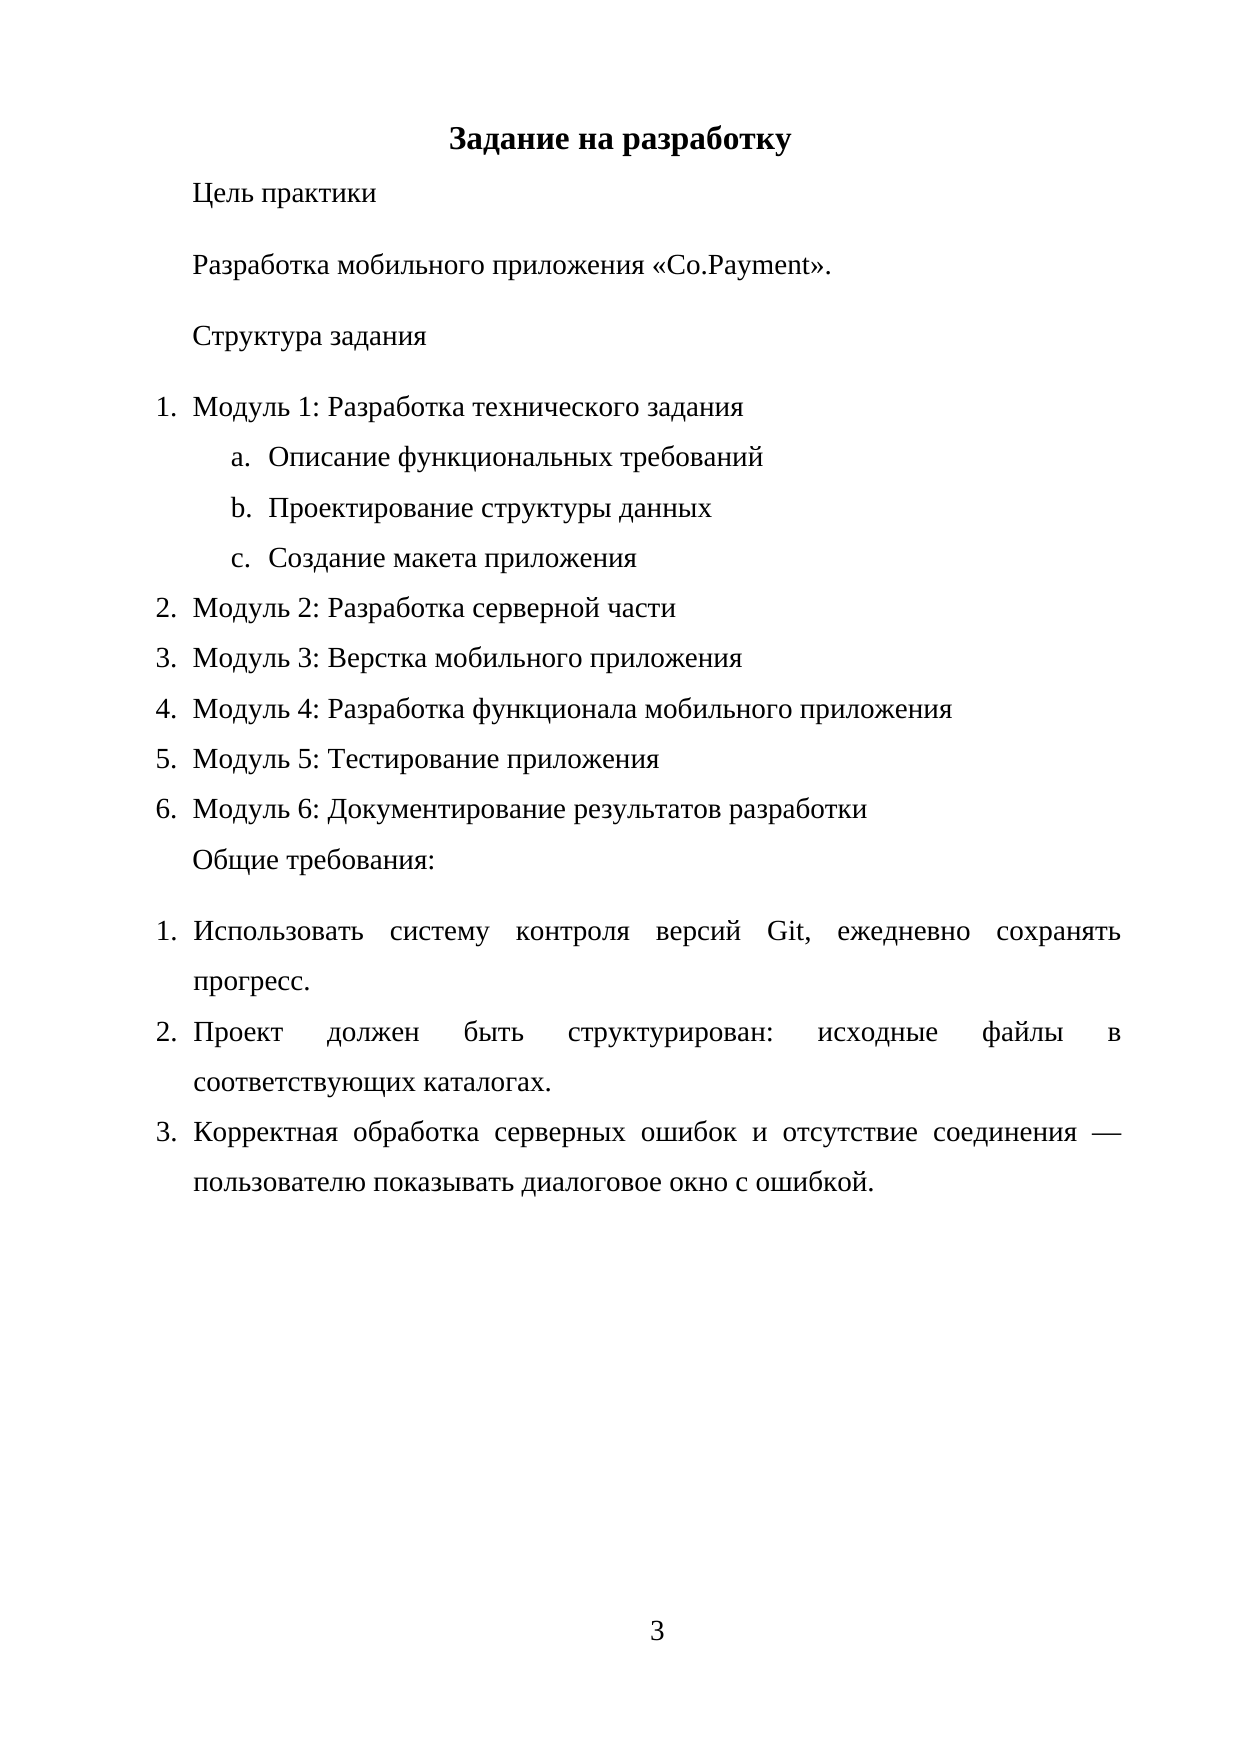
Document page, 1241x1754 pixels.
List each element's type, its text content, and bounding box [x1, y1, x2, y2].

list Использовать систему контроля версий Git, ежедневно сохранять прогресс. [156, 913, 1122, 997]
subtitle Задание на разработку [118, 118, 1122, 156]
text Структура задания [118, 318, 1122, 351]
list Описание функциональных требований [231, 439, 1122, 473]
text Общие требования: [118, 842, 1122, 875]
list Модуль 5: Тестирование приложения [155, 741, 1122, 775]
list Модуль 4: Разработка функционала мобильного приложения [155, 691, 1122, 724]
list Модуль 1: Разработка технического задания [155, 389, 1122, 423]
list Модуль 6: Документирование результатов разработки [155, 792, 1122, 825]
list Модуль 3: Верстка мобильного приложения [155, 641, 1122, 674]
list Корректная обработка серверных ошибок и отсутствие соединения — пользователю показывать диалоговое окно с ошибкой. [156, 1114, 1122, 1198]
list Создание макета приложения [231, 540, 1122, 573]
list Модуль 2: Разработка серверной части [155, 590, 1122, 624]
list Проектирование структуры данных [231, 490, 1122, 523]
list Проект должен быть структурирован: исходные файлы в соответствующих каталогах. [156, 1014, 1122, 1097]
text Разработка мобильного приложения «Co.Payment». [118, 247, 1122, 280]
text Цель практики [118, 176, 1122, 209]
